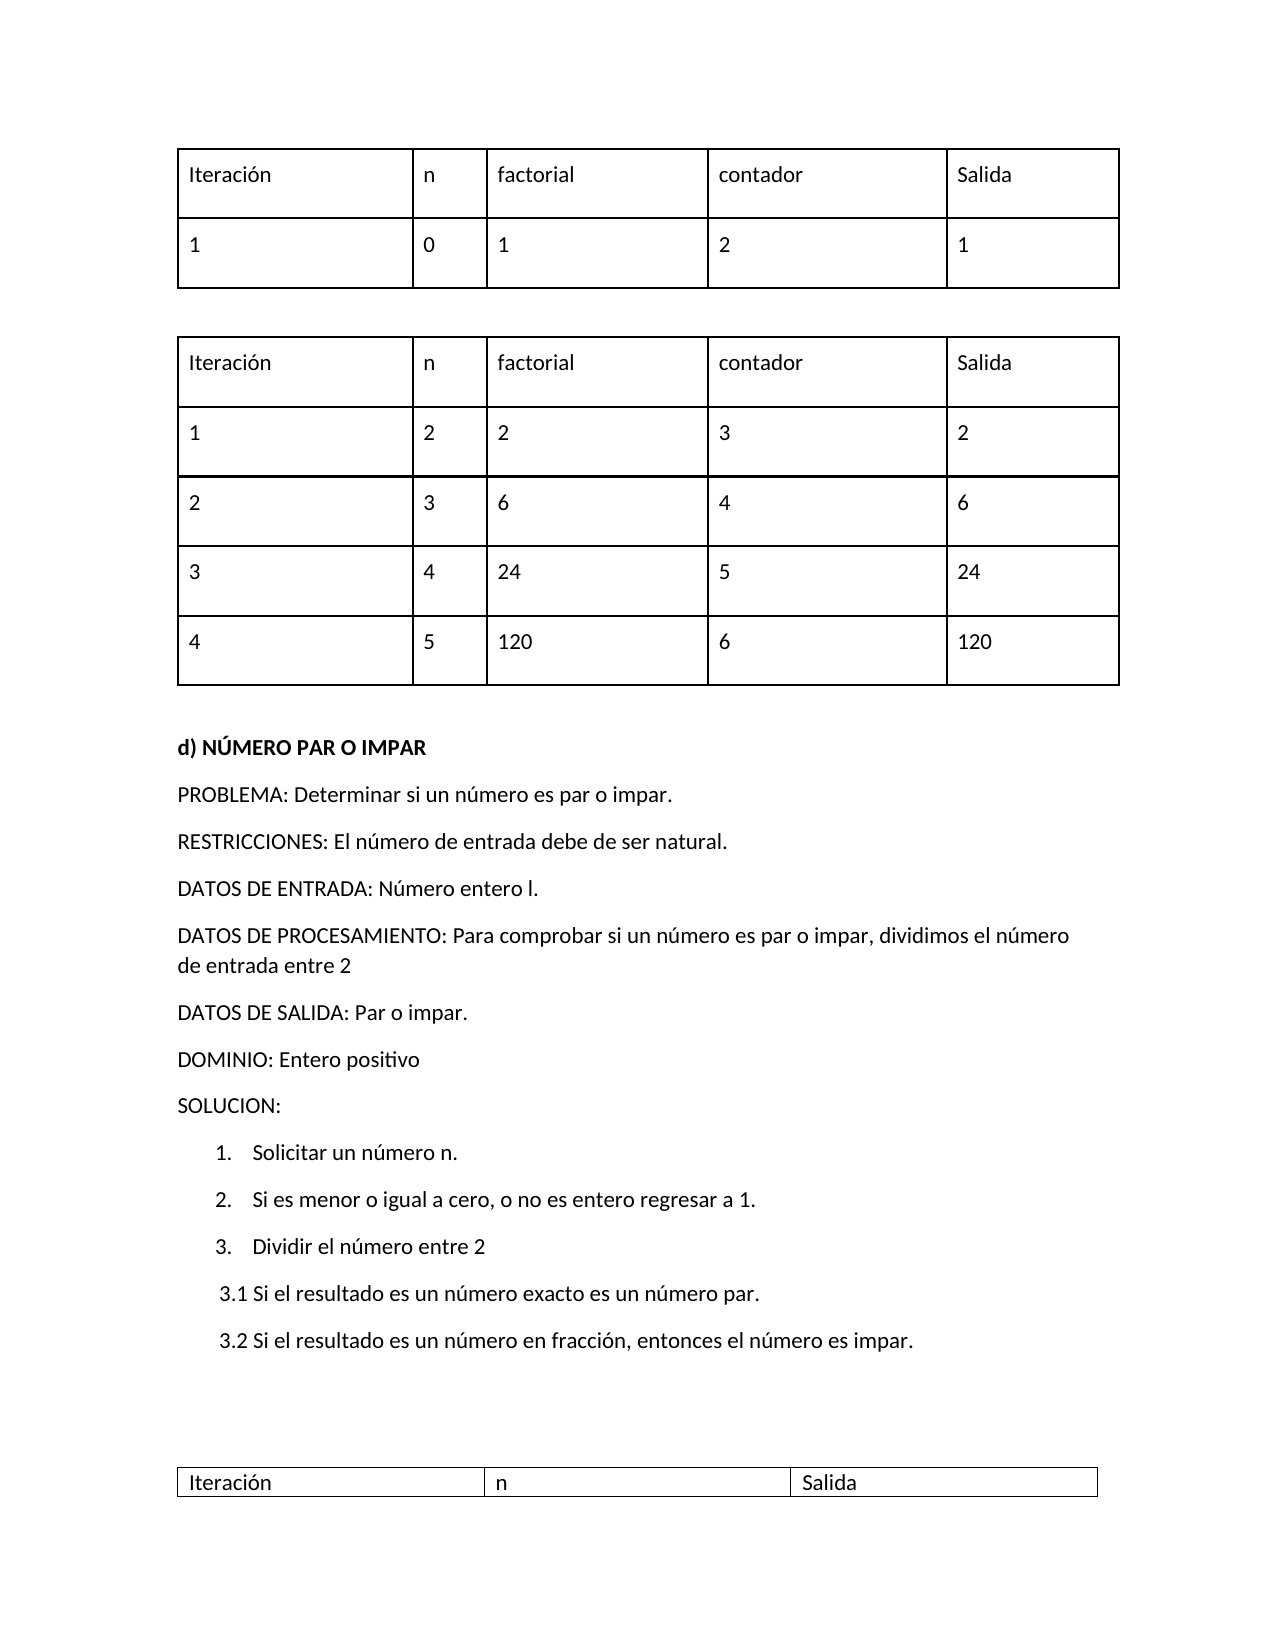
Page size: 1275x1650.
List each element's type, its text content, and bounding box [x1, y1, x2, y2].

table_header Salida [948, 338, 1118, 406]
table_cell 1 [948, 219, 1118, 287]
table_cell 120 [488, 617, 707, 684]
table_cell 1 [179, 408, 412, 475]
list Solicitar un número n. [215, 1138, 1098, 1167]
table_cell 6 [948, 478, 1118, 545]
text SOLUCION: [177, 1092, 1098, 1120]
table_header Iteración [179, 338, 412, 406]
table_cell 2 [488, 408, 707, 475]
table_header contador [709, 150, 946, 217]
table_header n [485, 1468, 790, 1496]
table_cell 24 [948, 547, 1118, 615]
table_cell 2 [948, 408, 1118, 475]
table_header Salida [791, 1468, 1097, 1496]
text d) NÚMERO PAR O IMPAR [177, 733, 1098, 761]
table_cell 2 [709, 219, 946, 287]
table_cell 0 [414, 219, 486, 287]
table_header Salida [948, 150, 1118, 217]
table_cell 120 [948, 617, 1118, 684]
table_cell 4 [179, 617, 412, 684]
text 3.2 Si el resultado es un número en fracción, entonces el número es impar. [177, 1326, 1098, 1354]
list Dividir el número entre 2 [215, 1232, 1098, 1260]
text DATOS DE PROCESAMIENTO: Para comprobar si un número es par o impar, dividimos el número de entrada entre 2 [177, 921, 1098, 979]
table_cell 2 [179, 478, 412, 545]
table_header contador [709, 338, 946, 406]
table_cell 2 [414, 408, 486, 475]
table_cell 5 [414, 617, 486, 684]
text DATOS DE ENTRADA: Número entero l. [177, 874, 1098, 902]
table_cell 1 [488, 219, 707, 287]
table_cell 4 [414, 547, 486, 615]
text RESTRICCIONES: El número de entrada debe de ser natural. [177, 827, 1098, 855]
table_header factorial [488, 338, 707, 406]
table_cell 6 [709, 617, 946, 684]
text 3.1 Si el resultado es un número exacto es un número par. [177, 1279, 1098, 1307]
table_cell 5 [709, 547, 946, 615]
table_cell 24 [488, 547, 707, 615]
table_cell 4 [709, 478, 946, 545]
table_header Iteración [178, 1468, 484, 1496]
table_cell 3 [414, 478, 486, 545]
table_header n [414, 150, 486, 217]
text PROBLEMA: Determinar si un número es par o impar. [177, 780, 1098, 808]
table_cell 1 [179, 219, 412, 287]
text DOMINIO: Entero positivo [177, 1045, 1098, 1073]
table_cell 3 [179, 547, 412, 615]
table_header n [414, 338, 486, 406]
list Si es menor o igual a cero, o no es entero regresar a 1. [215, 1185, 1098, 1213]
table_cell 6 [488, 478, 707, 545]
table_cell 3 [709, 408, 946, 475]
table_header Iteración [179, 150, 412, 217]
text DATOS DE SALIDA: Par o impar. [177, 998, 1098, 1026]
table_header factorial [488, 150, 707, 217]
